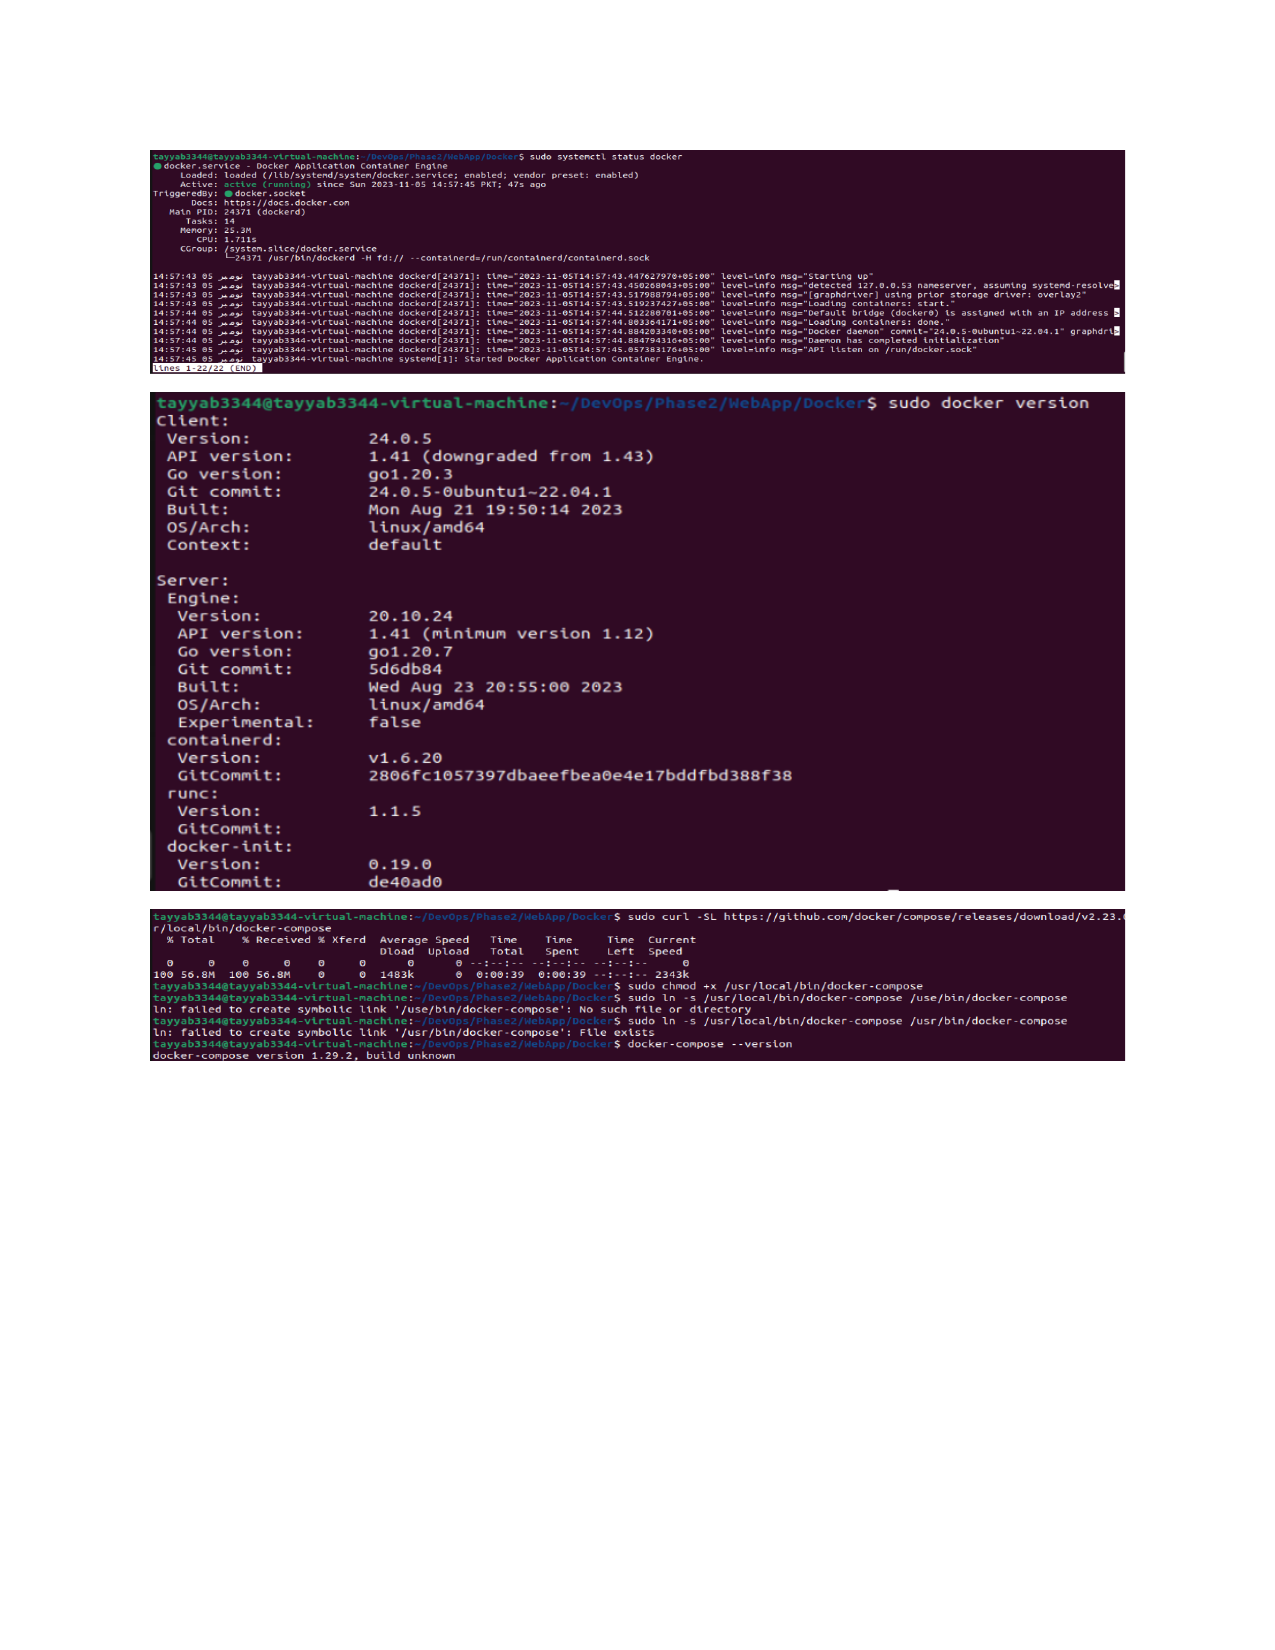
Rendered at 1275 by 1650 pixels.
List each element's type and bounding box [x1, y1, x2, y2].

picture [150, 392, 1125, 891]
picture [150, 150, 1125, 374]
picture [150, 909, 1125, 1061]
